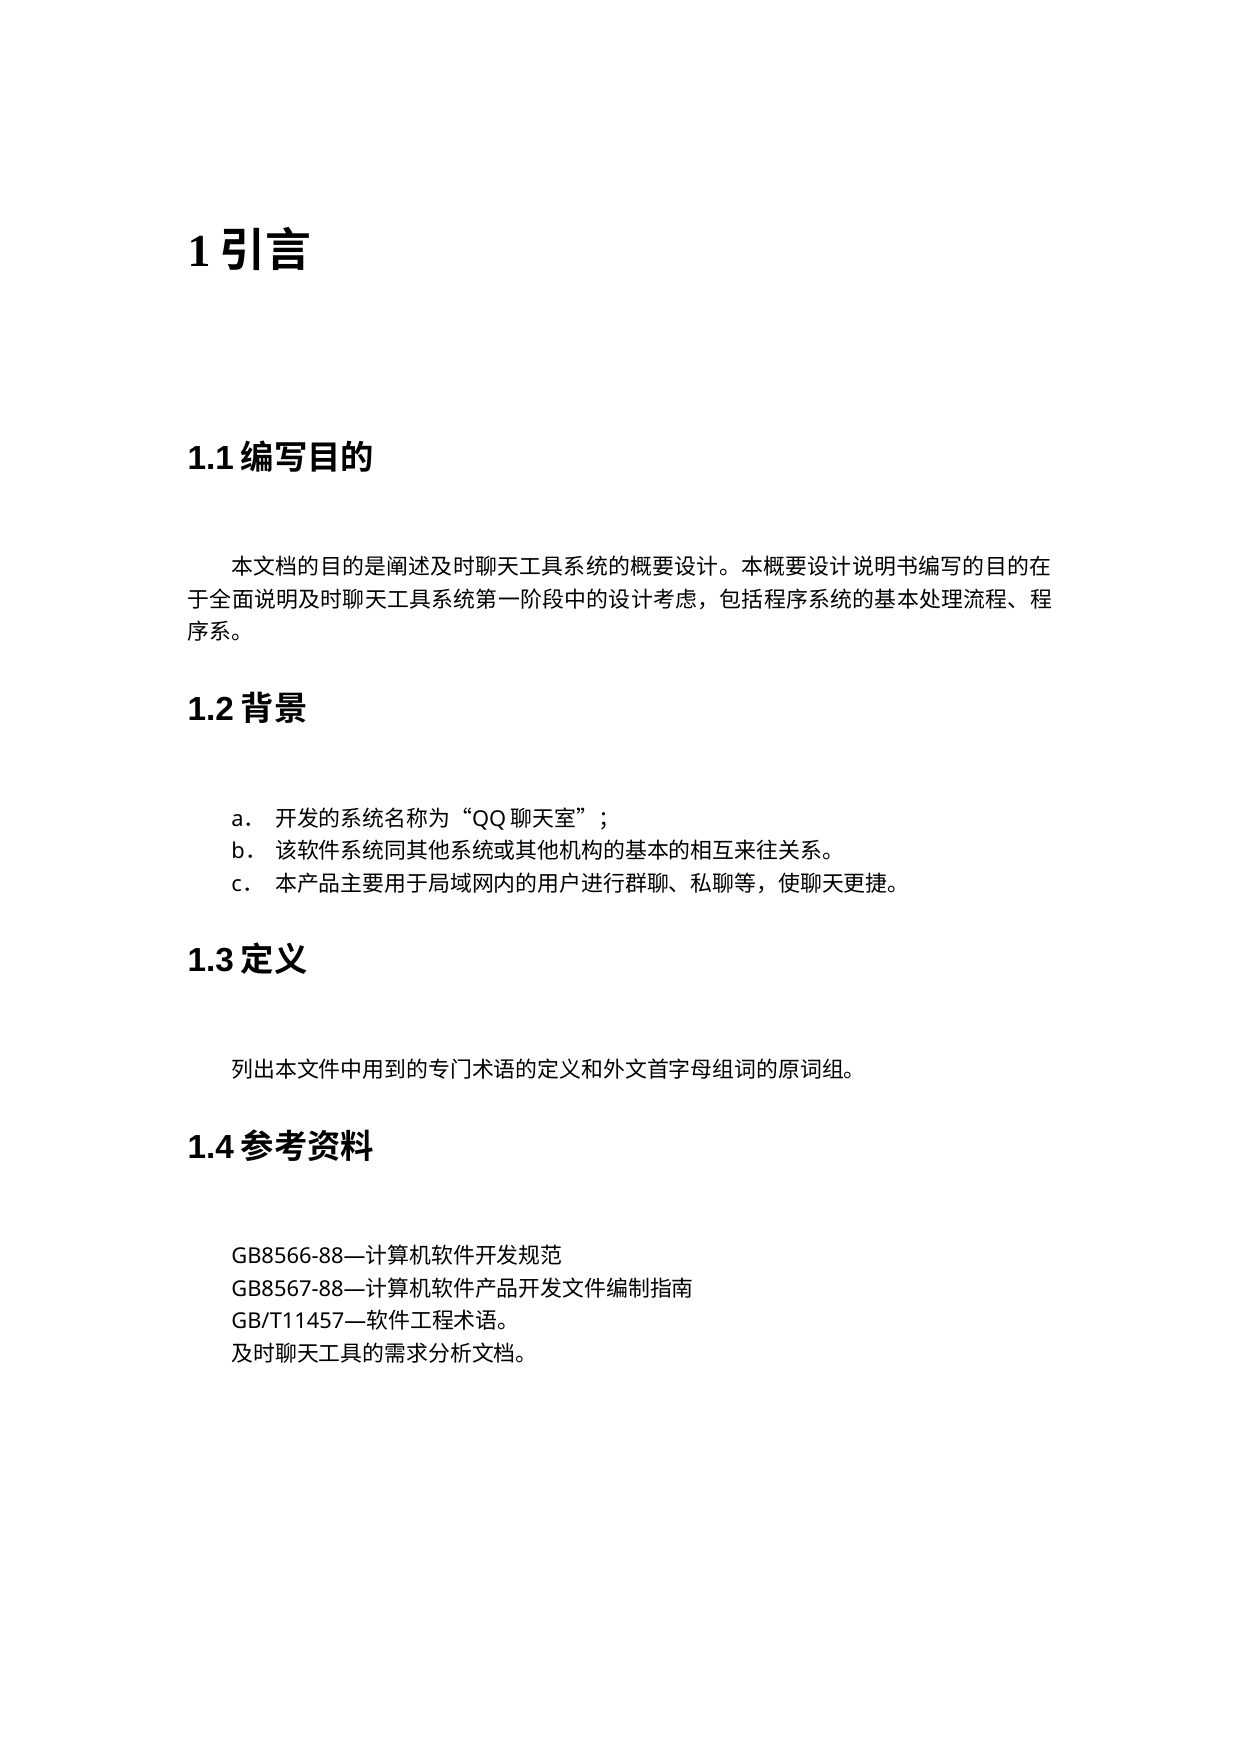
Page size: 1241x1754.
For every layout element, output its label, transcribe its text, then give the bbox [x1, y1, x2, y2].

subtitle 1引言 [187, 197, 1053, 295]
subtitle 1.3定义 [187, 925, 1053, 990]
text 列出本文件中用到的专门术语的定义和外文首字母组词的原词组。 [187, 1052, 1053, 1084]
text c． 本产品主要用于局域网内的用户进行群聊、私聊等，使聊天更捷。 [187, 865, 1053, 898]
text GB/T11457—软件工程术语。 [231, 1303, 1053, 1335]
text 及时聊天工具的需求分析文档。 [231, 1335, 1053, 1368]
text 本文档的目的是阐述及时聊天工具系统的概要设计。本概要设计说明书编写的目的在于全面说明及时聊天工具系统第一阶段中的设计考虑，包括程序系统的基本处理流程、程序系。 [187, 549, 1053, 646]
text GB8567-88—计算机软件产品开发文件编制指南 [187, 1270, 1053, 1303]
subtitle 1.2背景 [187, 673, 1053, 738]
text b． 该软件系统同其他系统或其他机构的基本的相互来往关系。 [187, 833, 1053, 865]
subtitle 1.4参考资料 [187, 1111, 1053, 1176]
text GB8566-88—计算机软件开发规范 [187, 1238, 1053, 1270]
subtitle 1.1编写目的 [187, 422, 1053, 487]
text a． 开发的系统名称为“QQ聊天室”； [187, 800, 1053, 833]
